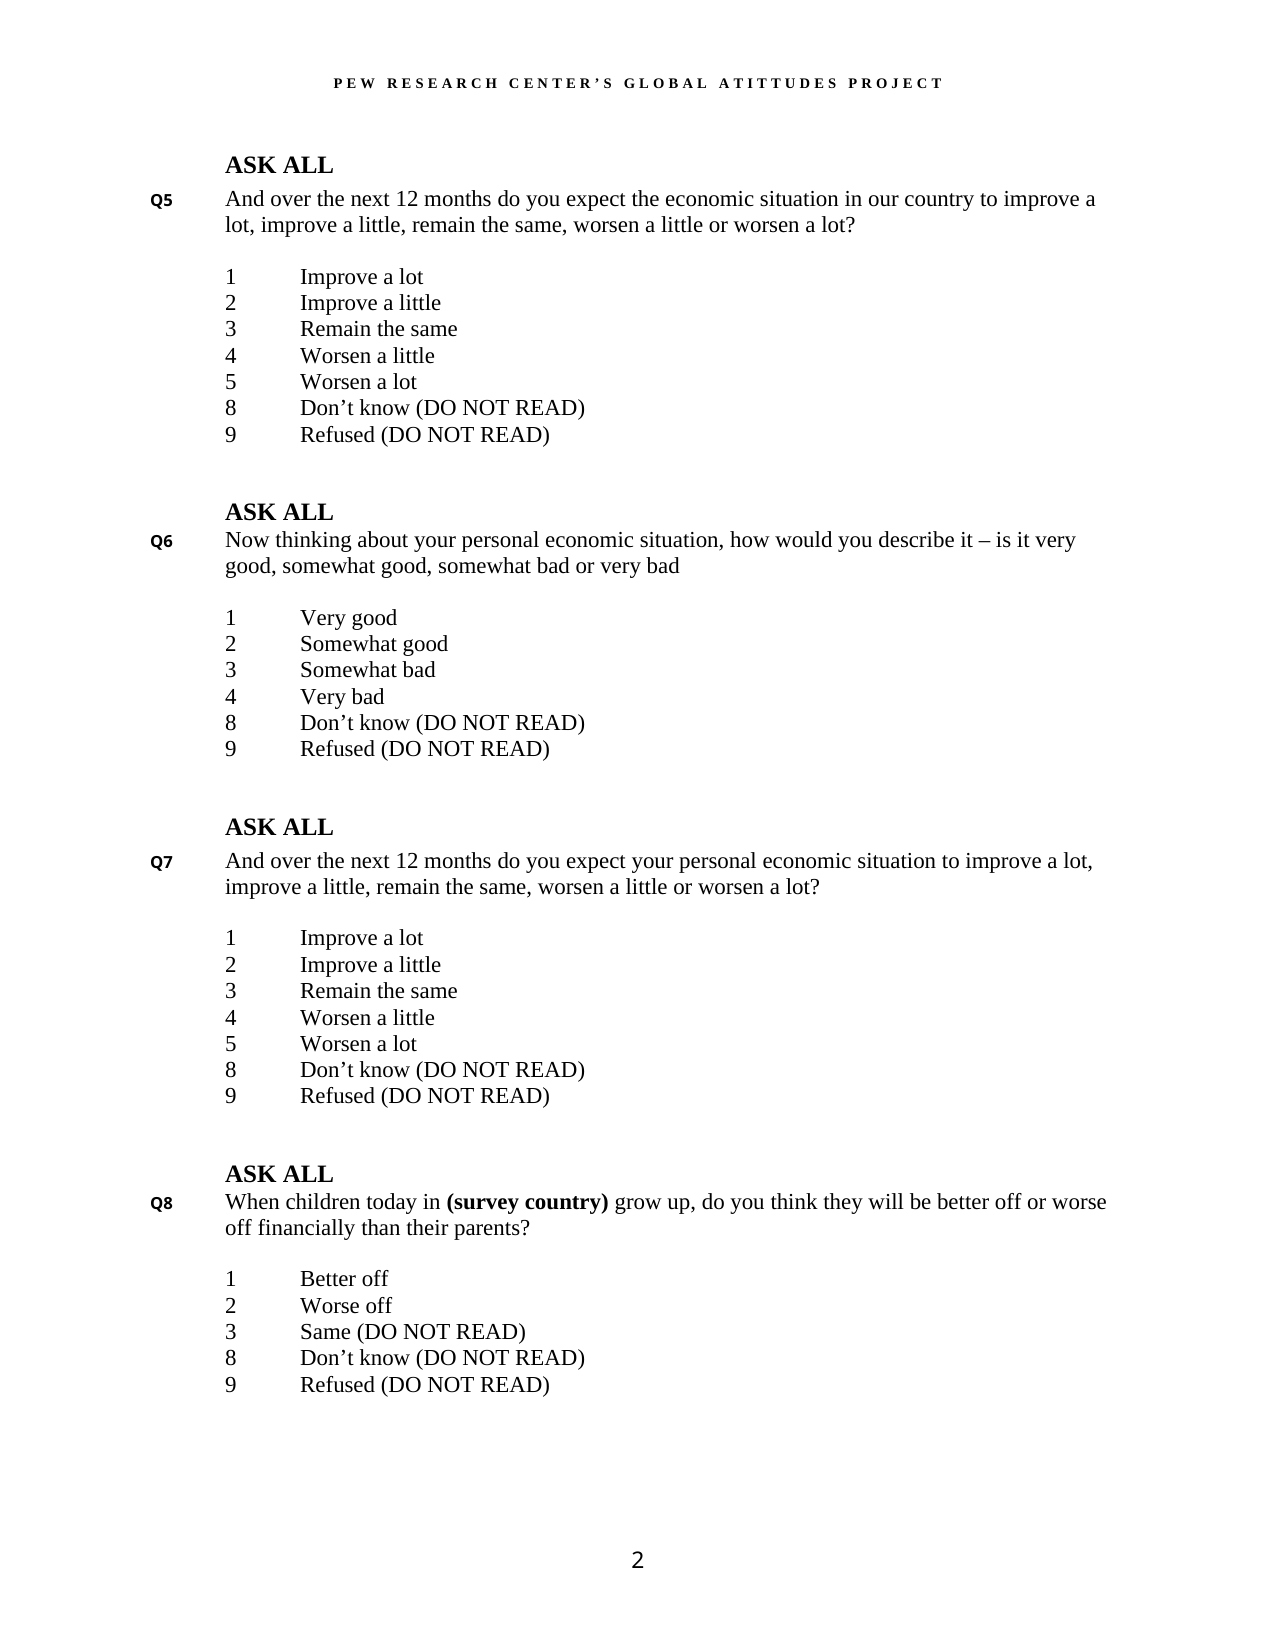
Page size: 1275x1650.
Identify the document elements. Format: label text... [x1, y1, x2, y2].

text 2 Improve a little [225, 289, 1125, 315]
text 2 Improve a little [225, 951, 1125, 977]
text ASK ALL [225, 497, 1125, 526]
text 3 Remain the same [225, 315, 1125, 342]
text 8 Don’t know (DO NOT READ) [225, 1056, 1125, 1083]
text 5 Worsen a lot [225, 368, 1125, 394]
text ASK ALL [225, 1159, 1125, 1188]
text 3 Same (DO NOT READ) [225, 1318, 1125, 1344]
text 2 Somewhat good [225, 630, 1125, 656]
text Q7 And over the next 12 months do you expect your personal economic situation to improve a lot, improve a little, remain the same, worsen a little or worsen a lot? [150, 847, 1125, 899]
text 3 Somewhat bad [225, 656, 1125, 683]
text 9 Refused (DO NOT READ) [225, 1371, 1125, 1397]
text 3 Remain the same [225, 977, 1125, 1003]
text 1 Improve a lot [225, 263, 1125, 289]
text Q8 When children today in (survey country) grow up, do you think they will be better off or worse off financially than their parents? [150, 1188, 1125, 1240]
text 2 Worse off [225, 1292, 1125, 1318]
text 9 Refused (DO NOT READ) [225, 421, 1125, 447]
text 8 Don’t know (DO NOT READ) [225, 1344, 1125, 1371]
text 4 Worsen a little [225, 342, 1125, 368]
text Q6 Now thinking about your personal economic situation, how would you describe it – is it very good, somewhat good, somewhat bad or very bad [150, 526, 1125, 579]
text 9 Refused (DO NOT READ) [225, 1083, 1125, 1109]
text 1 Improve a lot [225, 924, 1125, 951]
text 1 Better off [225, 1265, 1125, 1292]
text Q5 And over the next 12 months do you expect the economic situation in our country to improve a lot, improve a little, remain the same, worsen a little or worsen a lot? [150, 185, 1125, 238]
text 5 Worsen a lot [225, 1030, 1125, 1056]
text 8 Don’t know (DO NOT READ) [225, 709, 1125, 735]
text 8 Don’t know (DO NOT READ) [225, 394, 1125, 421]
text ASK ALL [225, 150, 1125, 179]
text ASK ALL [225, 812, 1125, 841]
text 4 Very bad [225, 683, 1125, 709]
text 9 Refused (DO NOT READ) [225, 735, 1125, 762]
text 1 Very good [225, 604, 1125, 630]
text 4 Worsen a little [225, 1003, 1125, 1030]
